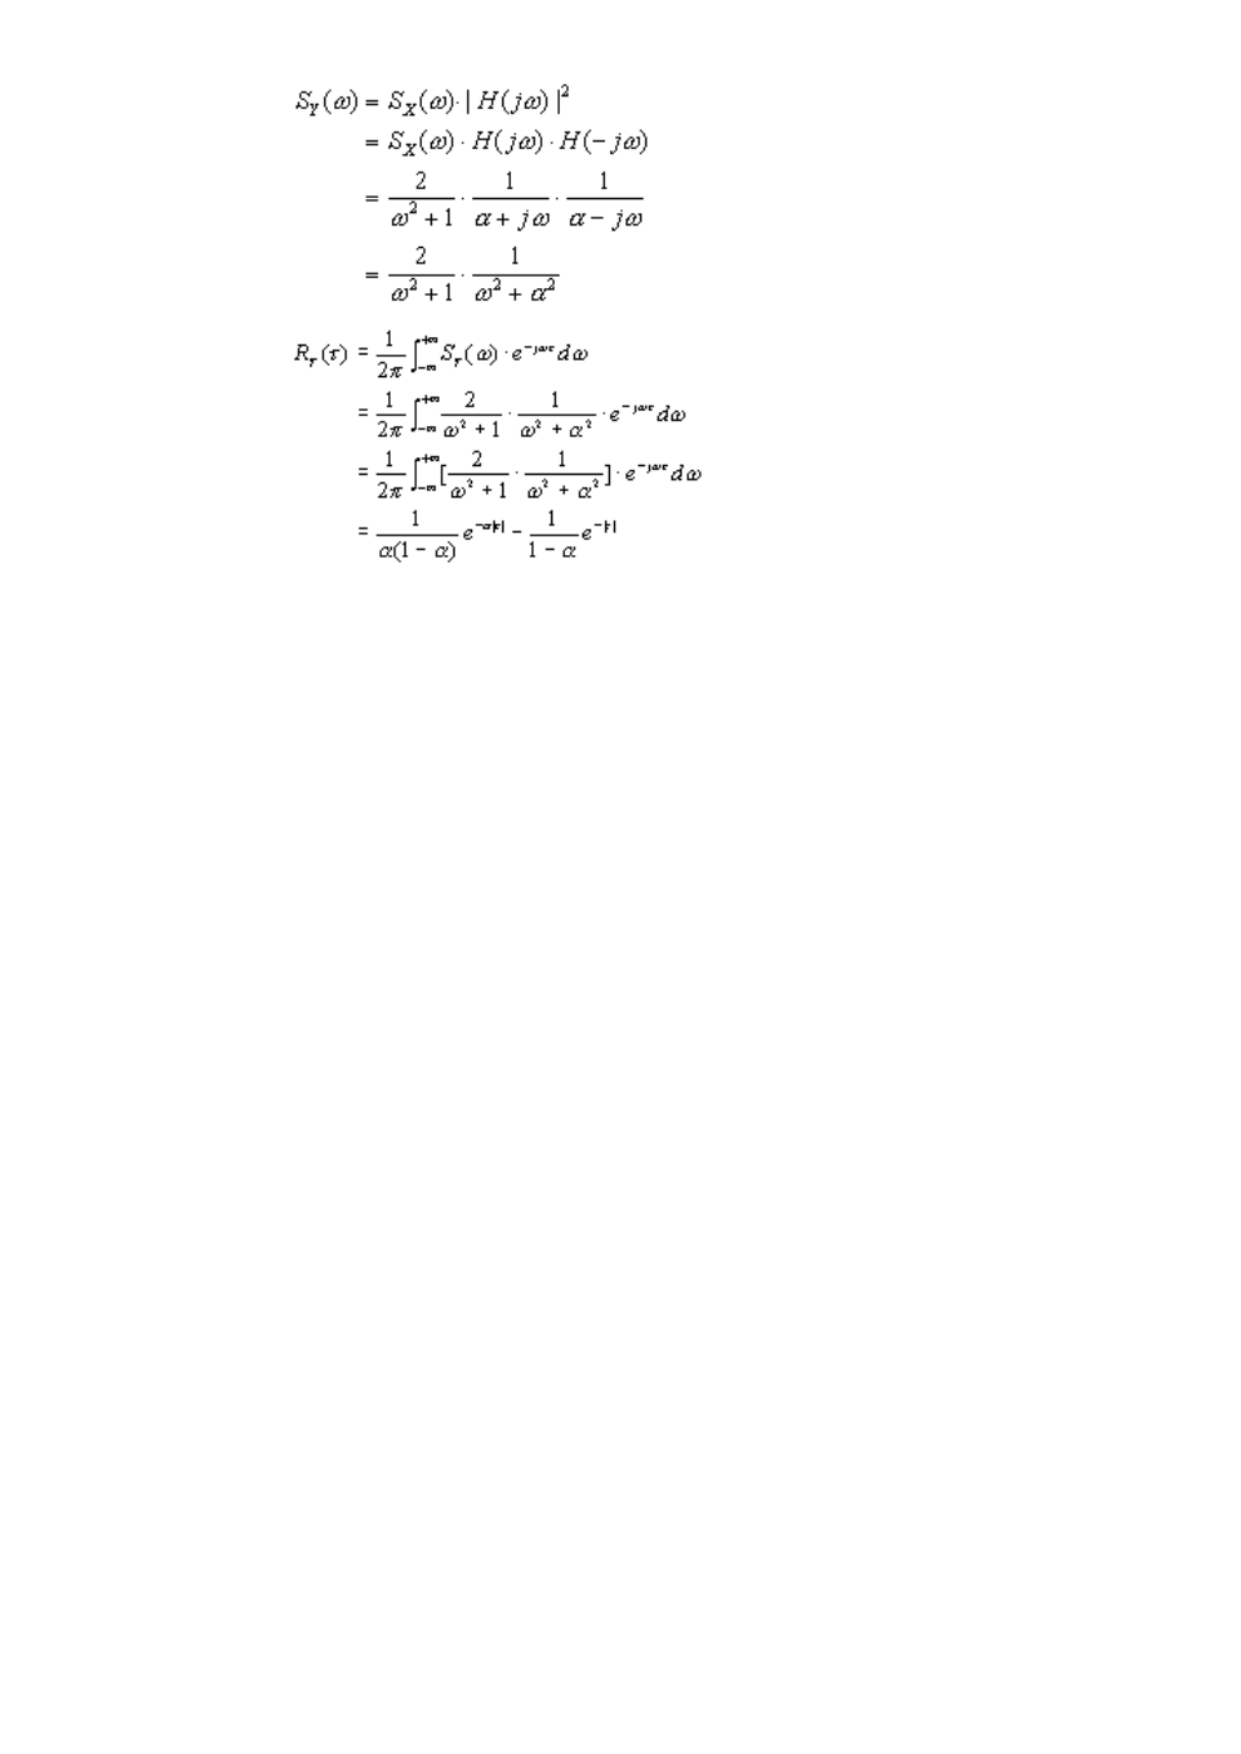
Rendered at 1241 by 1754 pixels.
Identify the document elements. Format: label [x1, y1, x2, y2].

picture [255, 64, 767, 579]
